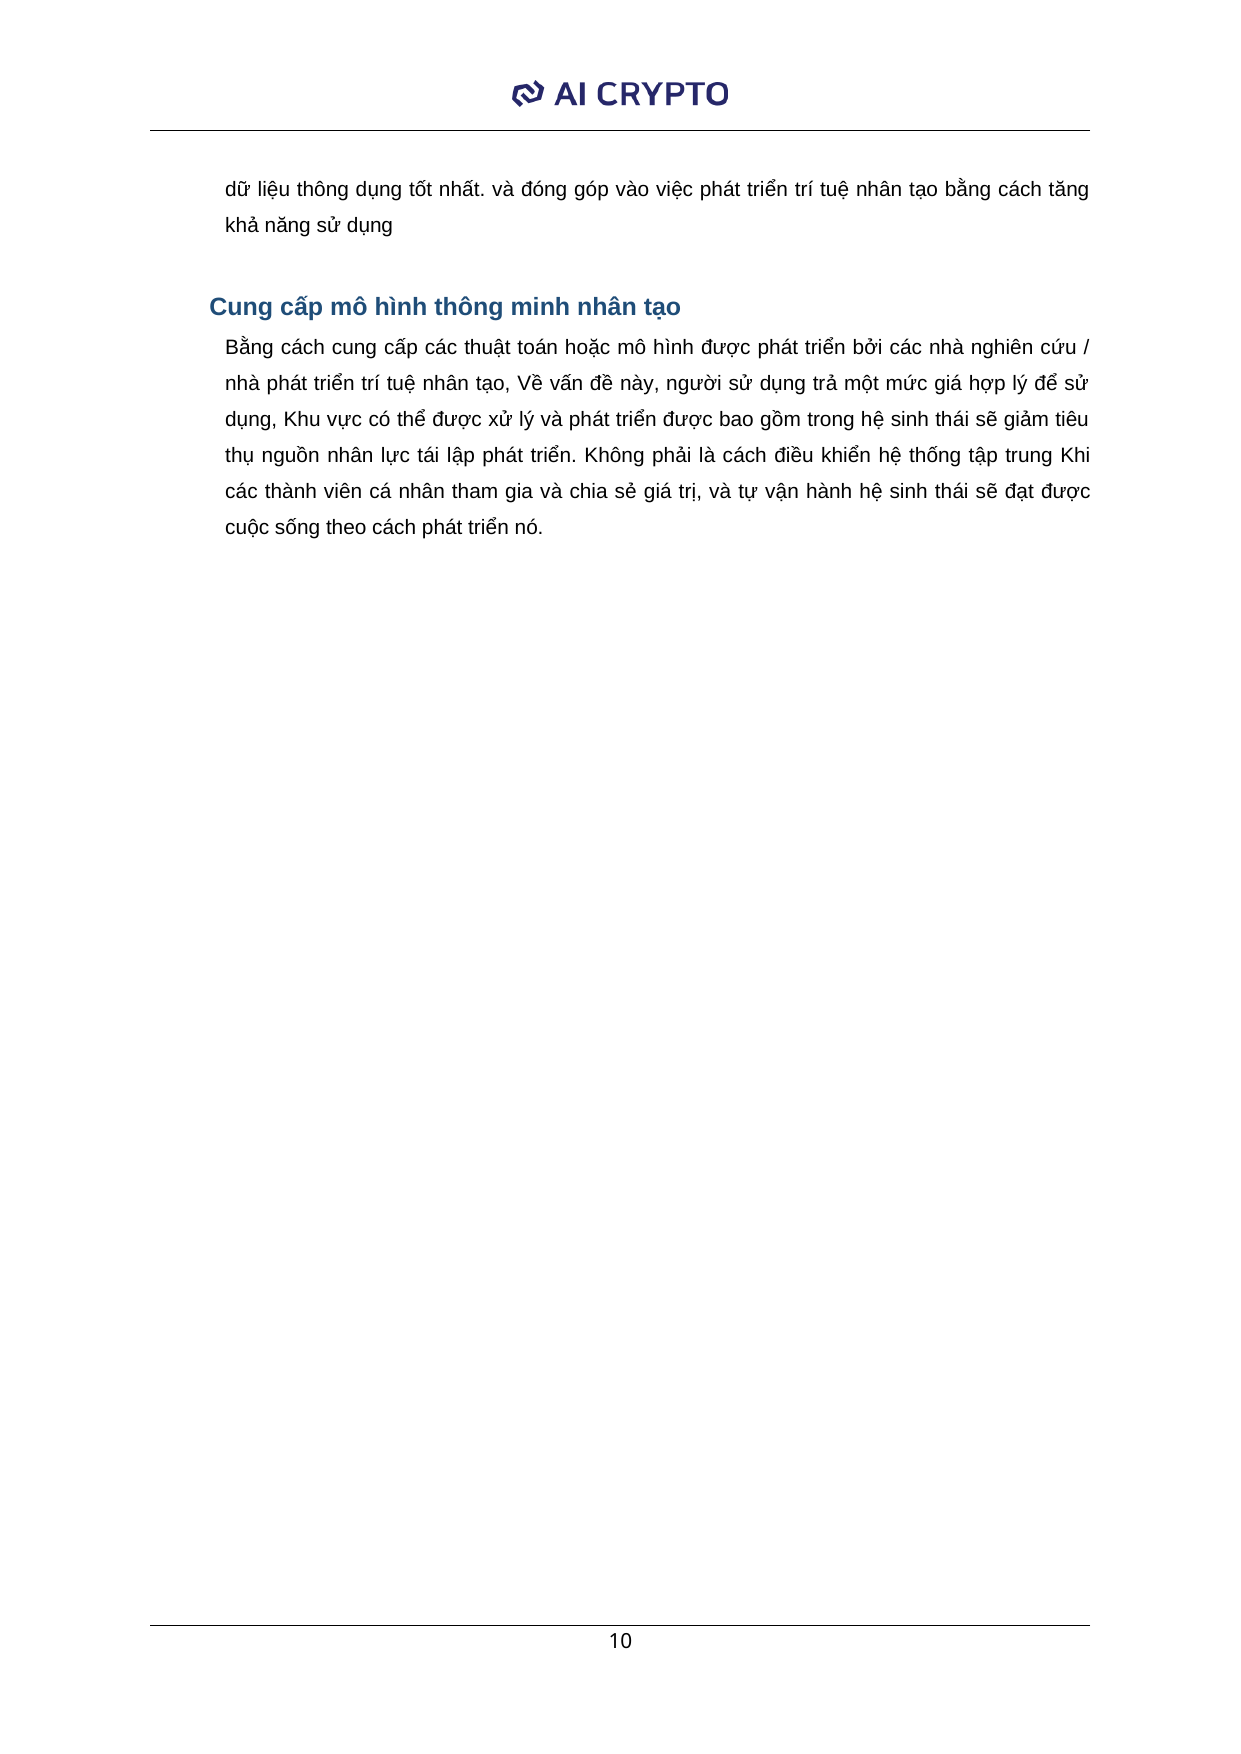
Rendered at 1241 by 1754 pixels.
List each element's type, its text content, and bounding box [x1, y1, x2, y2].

text Bằng cách cung cấp các thuật toán hoặc mô hình được phát triển bởi các nhà nghiên cứu / nhà phát triển trí tuệ nhân tạo, Về vấn đề này, người sử dụng trả một mức giá hợp lý để sử dụng, Khu vực có thể được xử lý và phát triển được bao gồm trong hệ sinh thái sẽ giảm tiêu thụ nguồn nhân lực tái lập phát triển. Không phải là cách điều khiển hệ thống tập trung Khi các thành viên cá nhân tham gia và chia sẻ giá trị, và tự vận hành hệ sinh thái sẽ đạt được cuộc sống theo cách phát triển nó. [225, 335, 1090, 538]
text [225, 177, 1090, 237]
text Cung cấp mô hình thông minh nhân tạo [209, 292, 1090, 320]
picture [501, 70, 738, 115]
